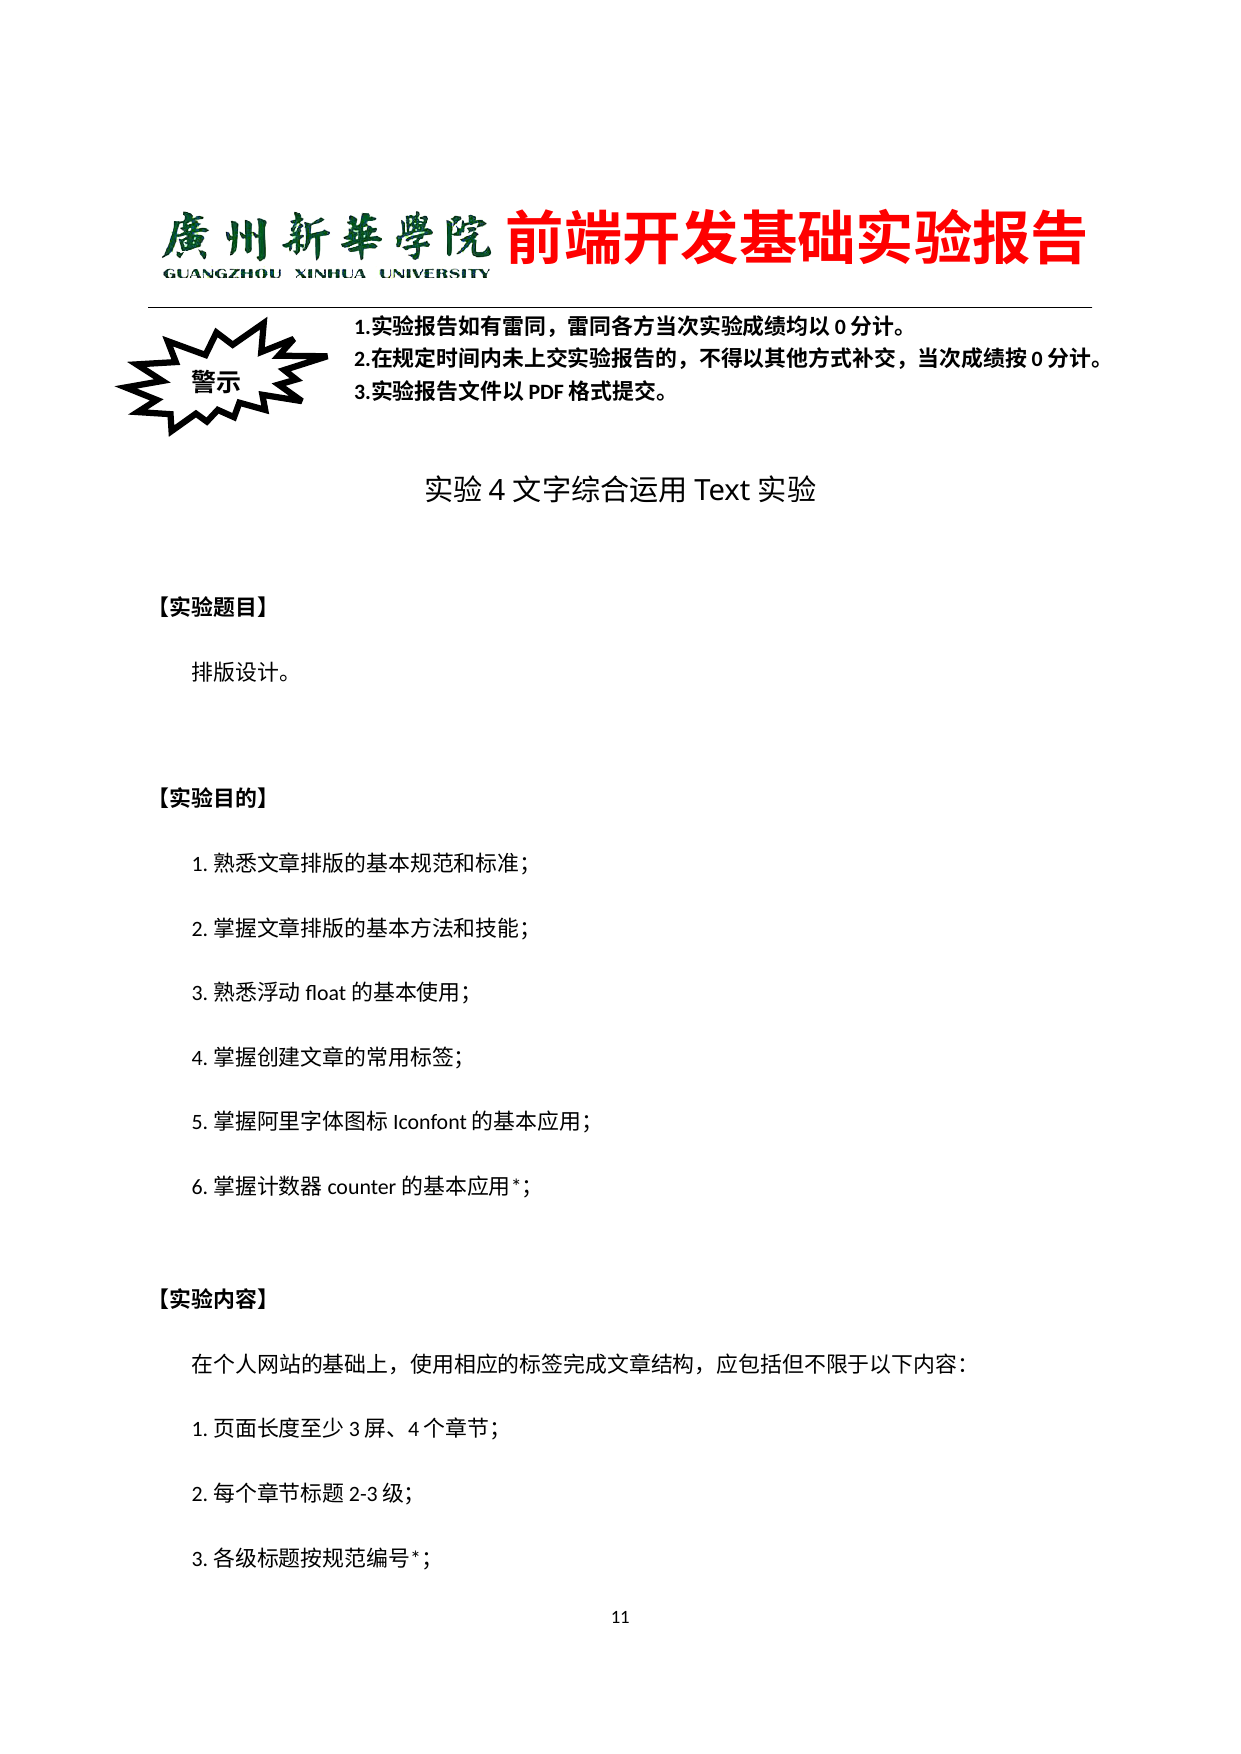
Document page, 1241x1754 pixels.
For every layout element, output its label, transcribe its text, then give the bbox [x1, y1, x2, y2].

text 排版设计。 [148, 654, 1092, 687]
text 6. 掌握计数器 counter 的基本应用*； [148, 1168, 1092, 1201]
text 2. 每个章节标题2-3级； [148, 1476, 1092, 1508]
text 1. 页面长度至少3屏、4个章节； [148, 1411, 1092, 1443]
text 3. 熟悉浮动 float 的基本使用； [148, 975, 1092, 1007]
text 4. 掌握创建文章的常用标签； [148, 1039, 1092, 1072]
text 【实验内容】 [148, 1282, 1092, 1314]
text 在个人网站的基础上，使用相应的标签完成文章结构，应包括但不限于以下内容： [148, 1346, 1092, 1379]
text 2.在规定时间内未上交实验报告的，不得以其他方式补交，当次成绩按0分计。 [354, 341, 1092, 373]
text 3. 各级标题按规范编号*； [148, 1540, 1092, 1573]
text 3.实验报告文件以PDF格式提交。 [354, 373, 1092, 406]
text 2. 掌握文章排版的基本方法和技能； [148, 910, 1092, 943]
text 1. 熟悉文章排版的基本规范和标准； [148, 846, 1092, 878]
text 实验4 文字综合运用 Text 实验 [148, 455, 1092, 520]
picture [147, 196, 506, 291]
text 【实验题目】 [148, 590, 1092, 622]
text 【实验目的】 [148, 781, 1092, 813]
text 5. 掌握阿里字体图标 Iconfont 的基本应用； [148, 1104, 1092, 1136]
text 1.实验报告如有雷同，雷同各方当次实验成绩均以0分计。 [354, 308, 1092, 341]
